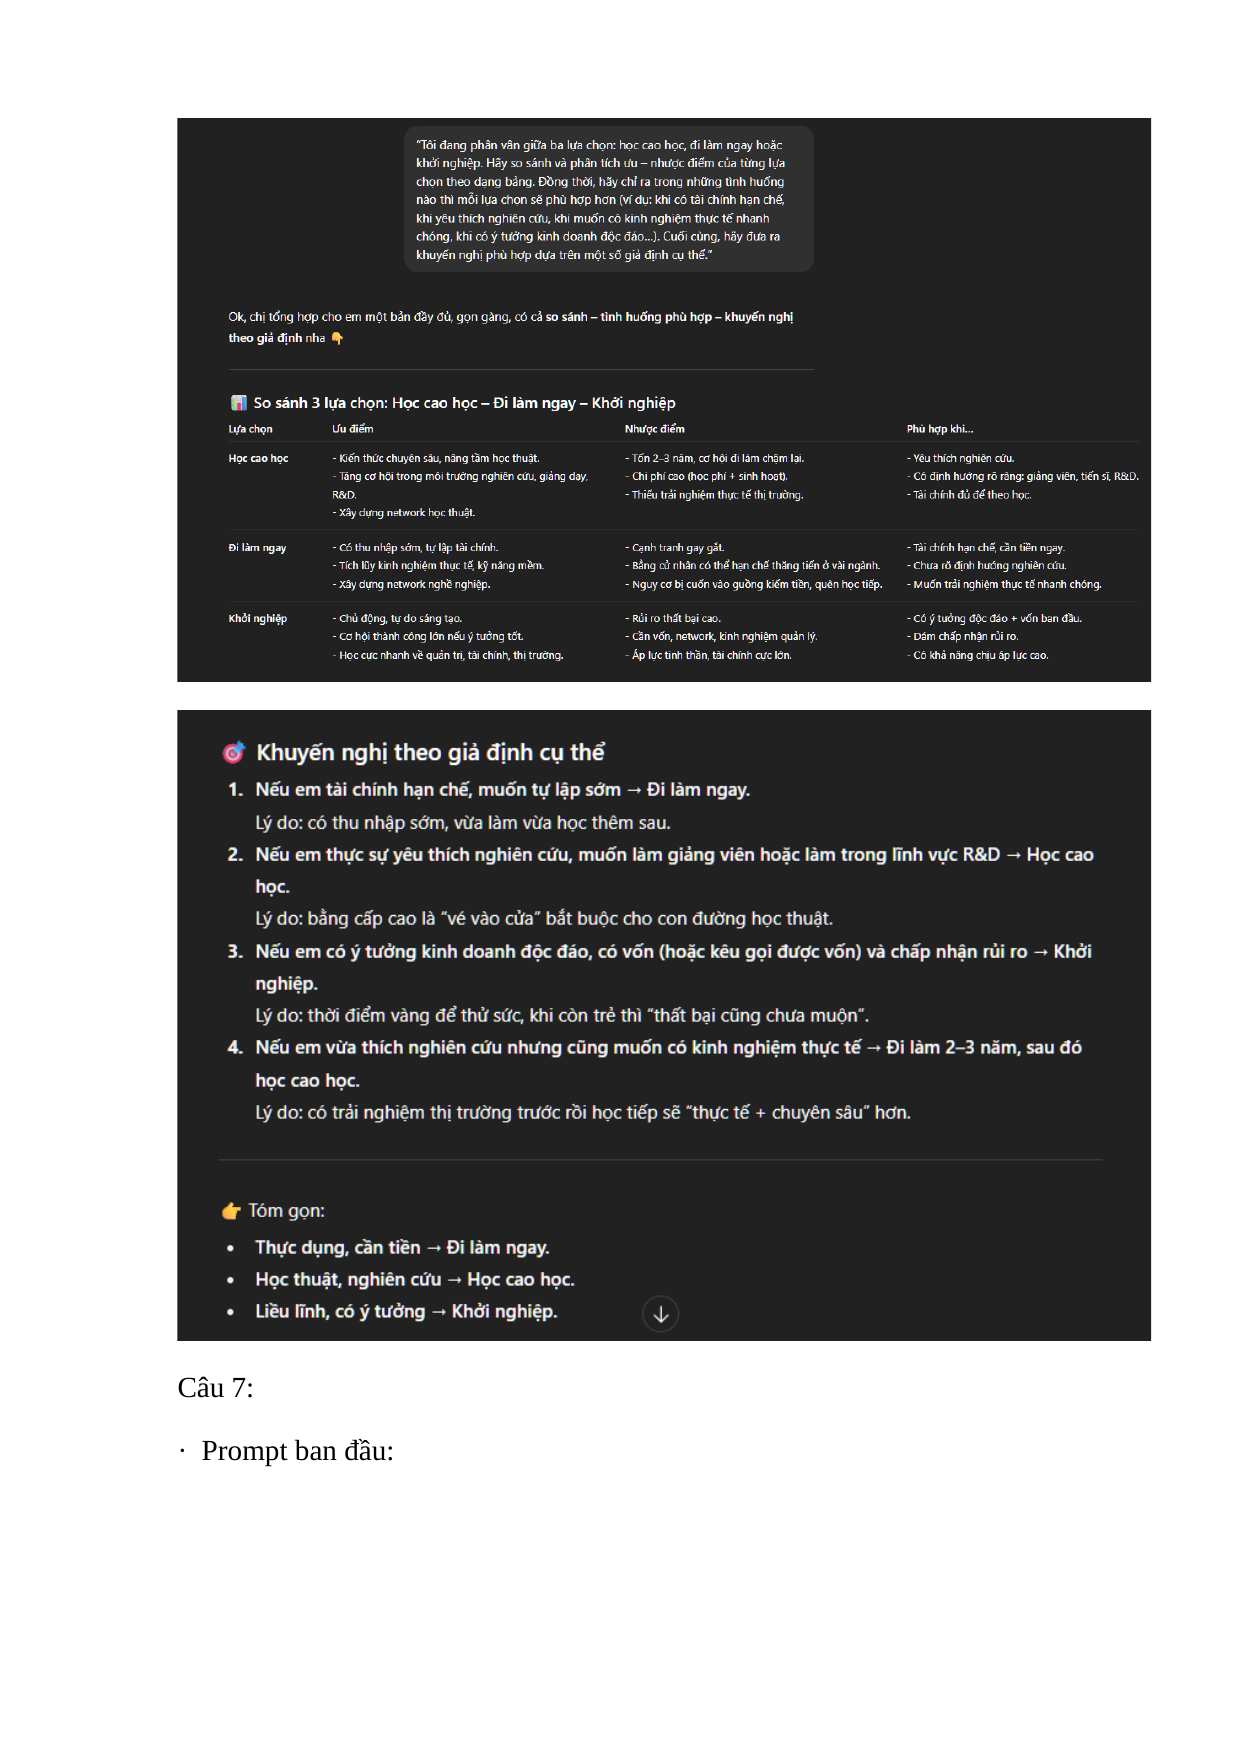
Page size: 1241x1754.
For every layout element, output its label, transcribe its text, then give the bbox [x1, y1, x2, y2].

picture [177, 710, 1152, 1341]
picture [177, 118, 1152, 682]
text Câu 7: [177, 1370, 1152, 1403]
text · Prompt ban đầu: [177, 1433, 1152, 1466]
